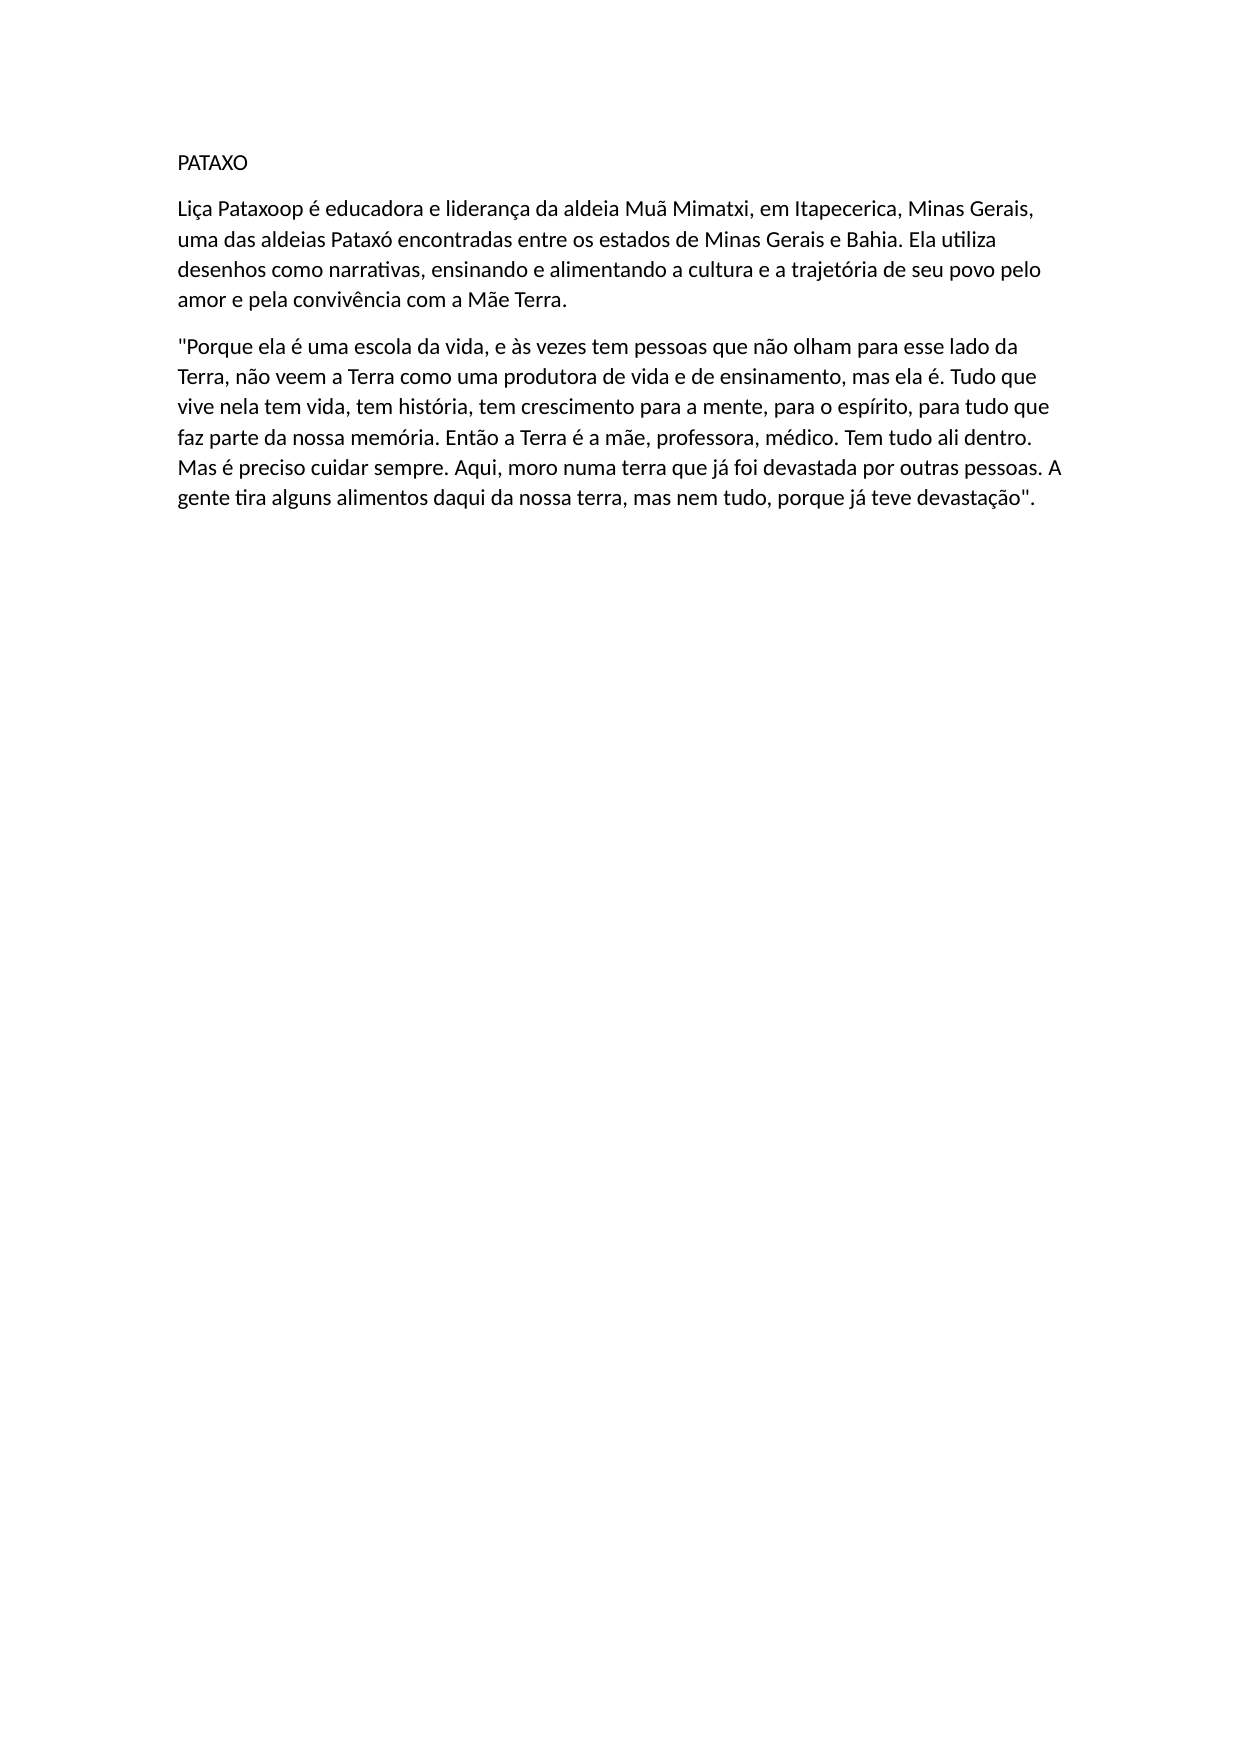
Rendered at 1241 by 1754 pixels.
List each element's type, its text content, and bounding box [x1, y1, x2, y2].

text PATAXO [177, 148, 1063, 176]
text "Porque ela é uma escola da vida, e às vezes tem pessoas que não olham para esse lado da Terra, não veem a Terra como uma produtora de vida e de ensinamento, mas ela é. Tudo que vive nela tem vida, tem história, tem crescimento para a mente, para o espírito, para tudo que faz parte da nossa memória. Então a Terra é a mãe, professora, médico. Tem tudo ali dentro. Mas é preciso cuidar sempre. Aqui, moro numa terra que já foi devastada por outras pessoas. A gente tira alguns alimentos daqui da nossa terra, mas nem tudo, porque já teve devastação". [177, 332, 1063, 511]
text Liça Pataxoop é educadora e liderança da aldeia Muã Mimatxi, em Itapecerica, Minas Gerais, uma das aldeias Pataxó encontradas entre os estados de Minas Gerais e Bahia. Ela utiliza desenhos como narrativas, ensinando e alimentando a cultura e a trajetória de seu povo pelo amor e pela convivência com a Mãe Terra. [177, 194, 1063, 313]
